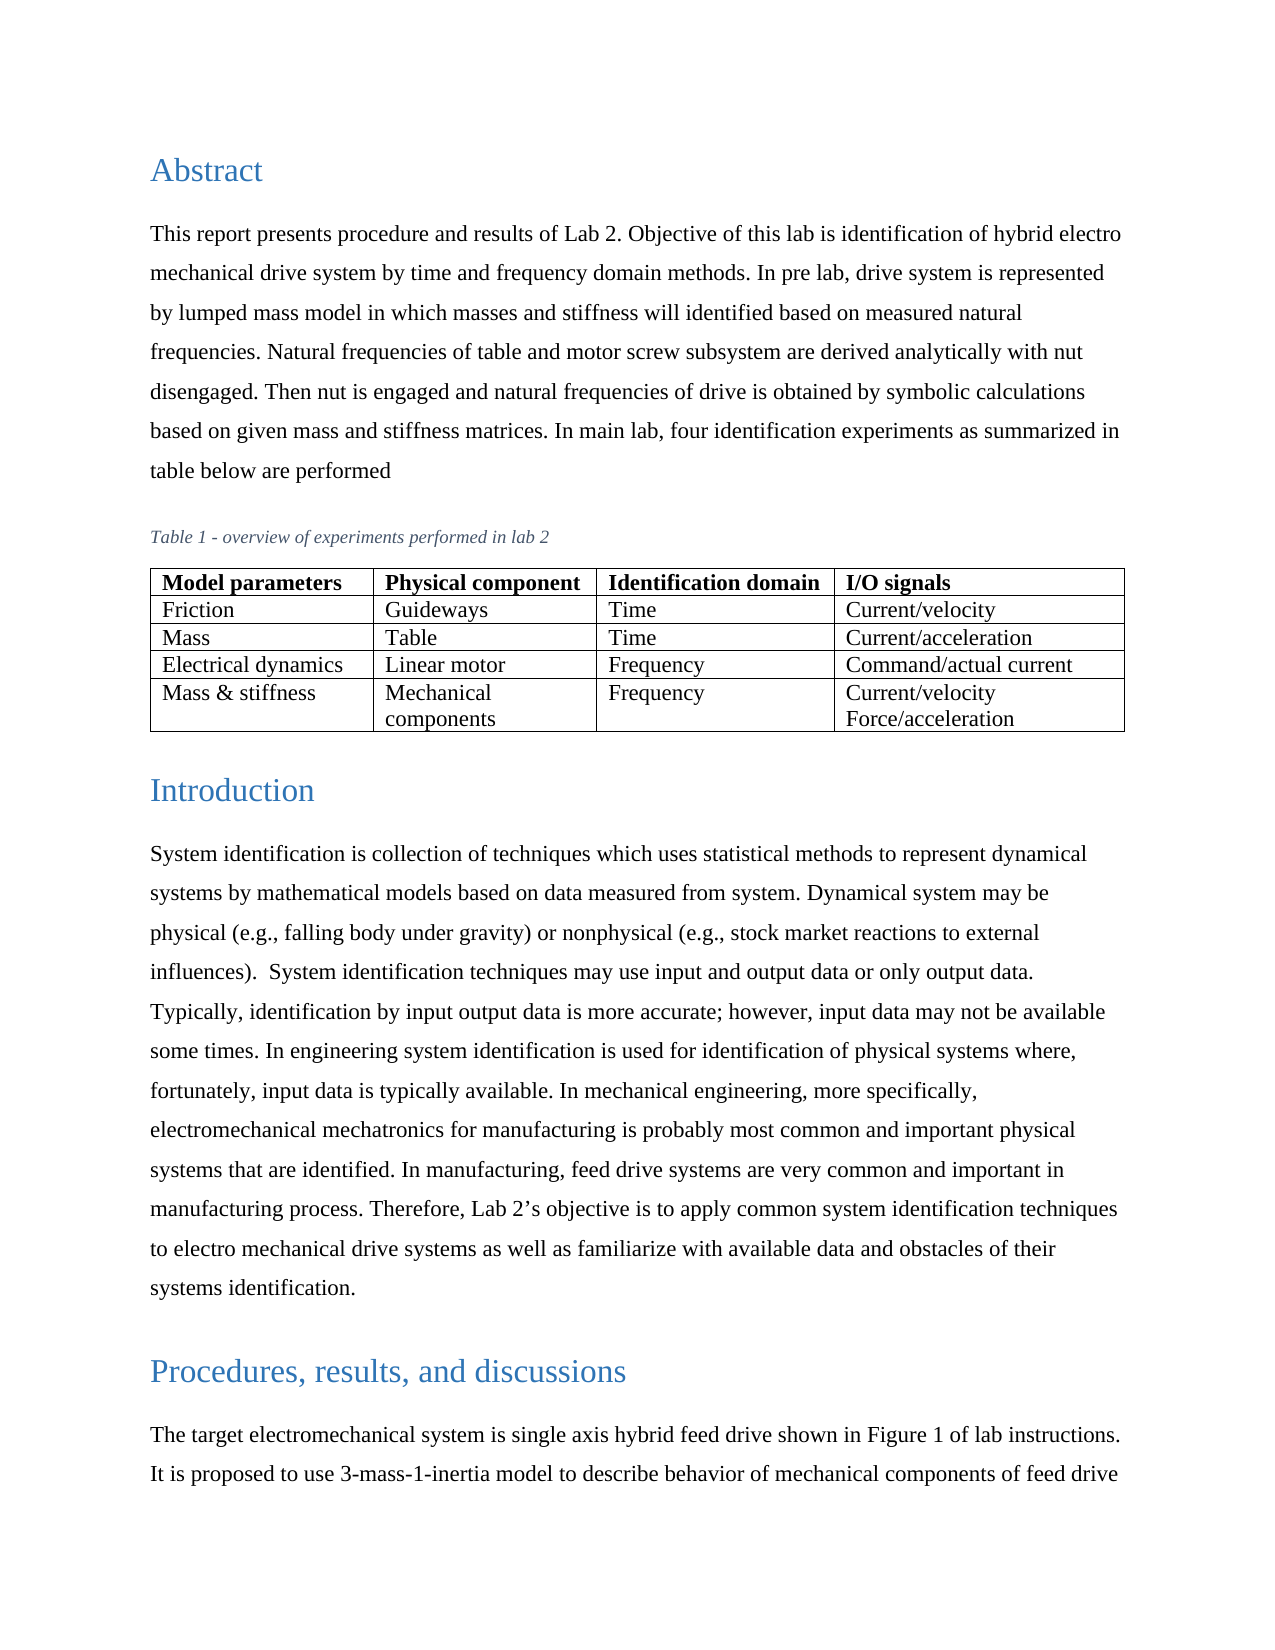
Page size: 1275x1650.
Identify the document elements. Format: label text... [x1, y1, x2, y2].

table_cell Time [597, 596, 834, 623]
table_header Model parameters [151, 569, 373, 595]
text System identification is collection of techniques which uses statistical methods to represent dynamical systems by mathematical models based on data measured from system. Dynamical system may be physical (e.g., falling body under gravity) or nonphysical (e.g., stock market reactions to external influences). System identification techniques may use input and output data or only output data. Typically, identification by input output data is more accurate; however, input data may not be available some times. In engineering system identification is used for identification of physical systems where, fortunately, input data is typically available. In mechanical engineering, more specifically, electromechanical mechatronics for manufacturing is probably most common and important physical systems that are identified. In manufacturing, feed drive systems are very common and important in manufacturing process. Therefore, Lab 2’s objective is to apply common system identification techniques to electro mechanical drive systems as well as familiarize with available data and obstacles of their systems identification. [150, 840, 1125, 1300]
table_cell Command/actual current [835, 651, 1124, 677]
subtitle Abstract [150, 150, 1125, 188]
table_cell Guideways [374, 596, 596, 623]
table_cell Time [597, 624, 834, 650]
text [150, 1421, 1125, 1487]
text This report presents procedure and results of Lab 2. Objective of this lab is identification of hybrid electro mechanical drive system by time and frequency domain methods. In pre lab, drive system is represented by lumped mass model in which masses and stiffness will identified based on measured natural frequencies. Natural frequencies of table and motor screw subsystem are derived analytically with nut disengaged. Then nut is engaged and natural frequencies of drive is obtained by symbolic calculations based on given mass and stiffness matrices. In main lab, four identification experiments as summarized in table below are performed [150, 220, 1125, 483]
table_cell Mass [151, 624, 373, 650]
table_cell Table [374, 624, 596, 650]
table_cell Current/velocity Force/acceleration [835, 679, 1124, 731]
table_cell Mechanical components [374, 679, 596, 731]
table_cell Linear motor [374, 651, 596, 677]
subtitle Procedures, results, and discussions [150, 1351, 1125, 1389]
table_cell Friction [151, 596, 373, 623]
table_header Identification domain [597, 569, 834, 595]
table_cell Electrical dynamics [151, 651, 373, 677]
table_header I/O signals [835, 569, 1124, 595]
table_cell Current/velocity [835, 596, 1124, 623]
text Table 1 - overview of experiments performed in lab 2 [150, 526, 1125, 547]
subtitle Introduction [150, 770, 1125, 808]
table_cell Frequency [597, 651, 834, 677]
table_header Physical component [374, 569, 596, 595]
table_cell Frequency [597, 679, 834, 731]
table_cell Current/acceleration [835, 624, 1124, 650]
table_cell Mass & stiffness [151, 679, 373, 731]
